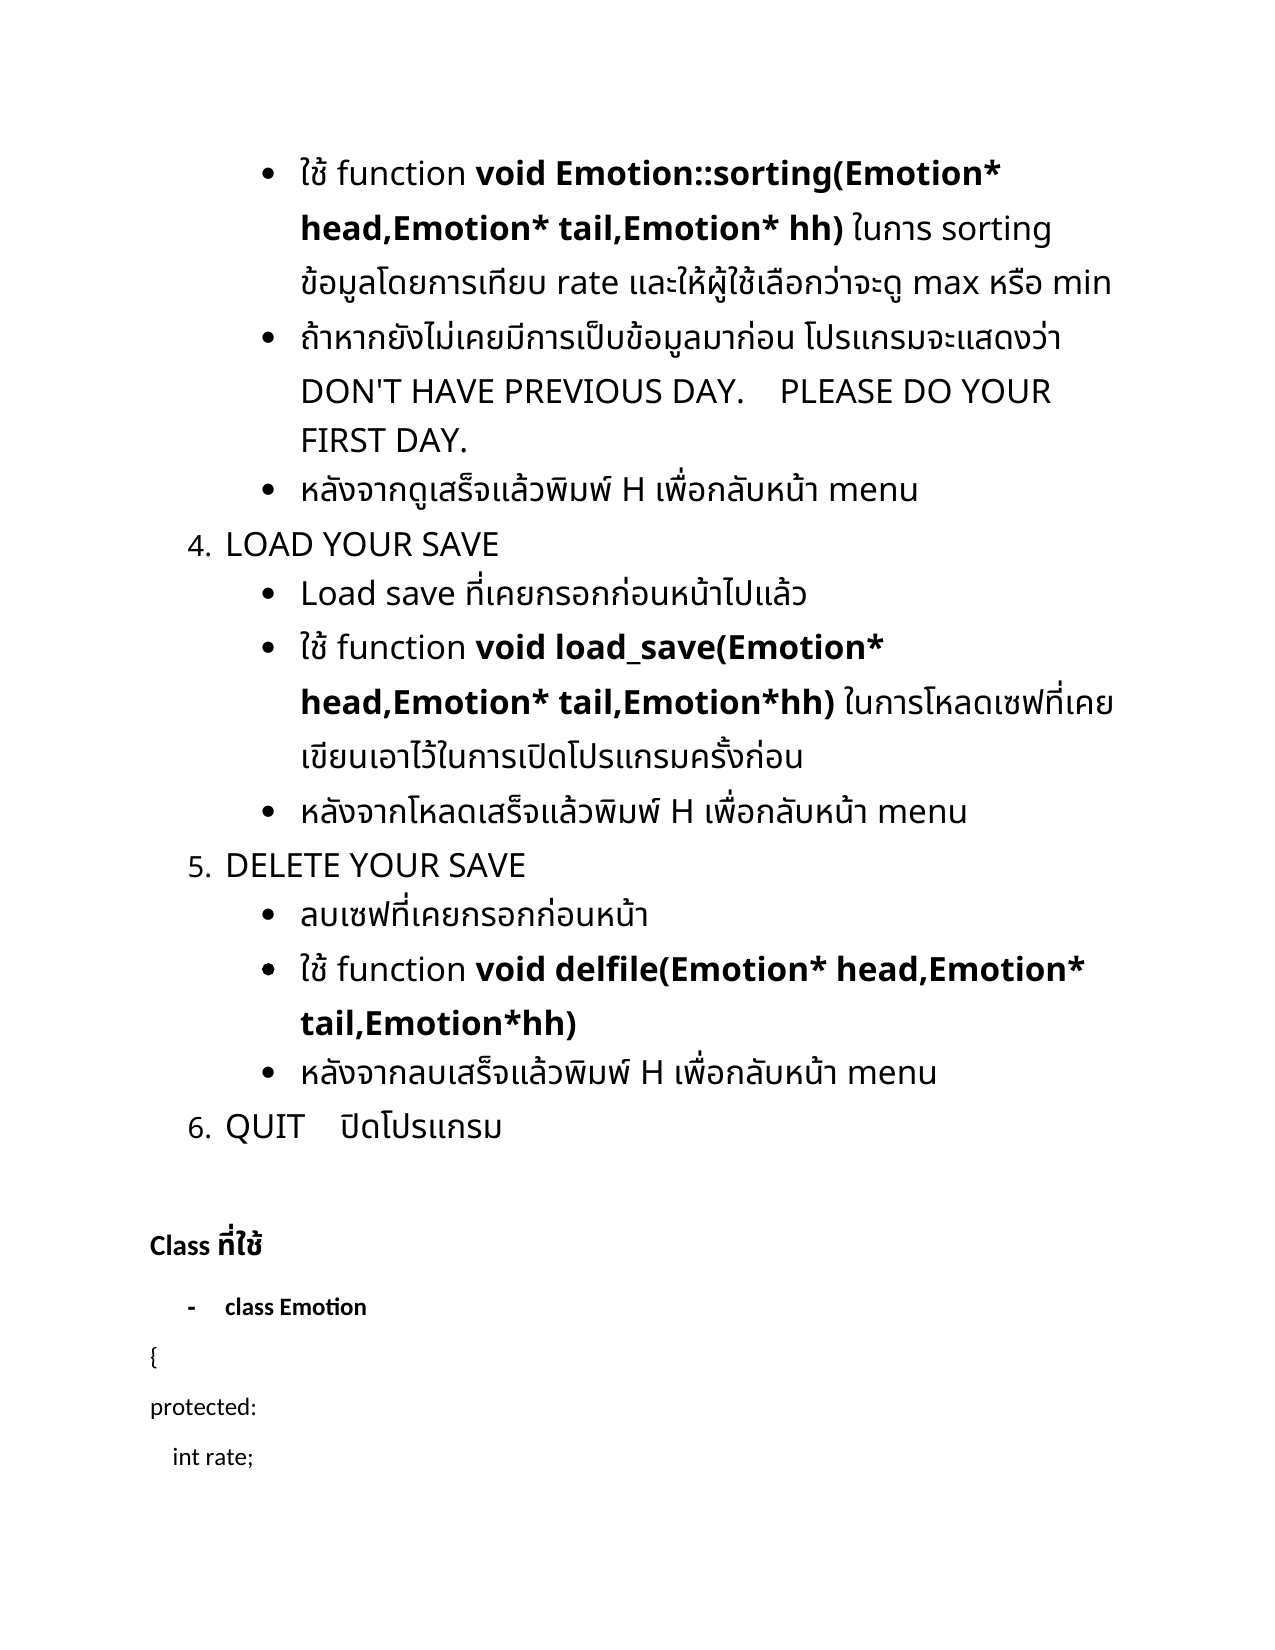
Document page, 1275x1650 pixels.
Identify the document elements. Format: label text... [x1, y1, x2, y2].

list ใช้ function void load_save(Emotion* head,Emotion* tail,Emotion*hh) ในการโหลดเซฟที่เคยเขียนเอาไว้ในการเปิดโปรแกรมครั้งก่อน [262, 624, 1125, 783]
list QUIT ปิดโปรแกรม [187, 1103, 1125, 1154]
text int rate; [150, 1441, 1125, 1471]
list หลังจากลบเสร็จแล้วพิมพ์ H เพื่อกลับหน้า menu [262, 1048, 1125, 1099]
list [262, 314, 1125, 462]
list หลังจากดูเสร็จแล้วพิมพ์ H เพื่อกลับหน้า menu [262, 466, 1125, 516]
text Class ที่ใช้ [150, 1224, 1125, 1268]
list ลบเซฟที่เคยกรอกก่อนหน้า [262, 891, 1125, 941]
list Load save ที่เคยกรอกก่อนหน้าไปแล้ว [262, 569, 1125, 620]
list หลังจากโหลดเสร็จแล้วพิมพ์ H เพื่อกลับหน้า menu [262, 787, 1125, 838]
list LOAD YOUR SAVE [187, 520, 1125, 566]
text { [150, 1342, 1125, 1372]
list DELETE YOUR SAVE [187, 842, 1125, 887]
list ใช้ function void delfile(Emotion* head,Emotion* tail,Emotion*hh) [262, 945, 1125, 1045]
list class Emotion [187, 1288, 1125, 1322]
text protected: [150, 1391, 1125, 1422]
list ใช้ function void Emotion::sorting(Emotion* head,Emotion* tail,Emotion* hh) ในการ sorting ข้อมูลโดยการเทียบ rate และให้ผู้ใช้เลือกว่าจะดู max หรือ min [262, 150, 1125, 310]
